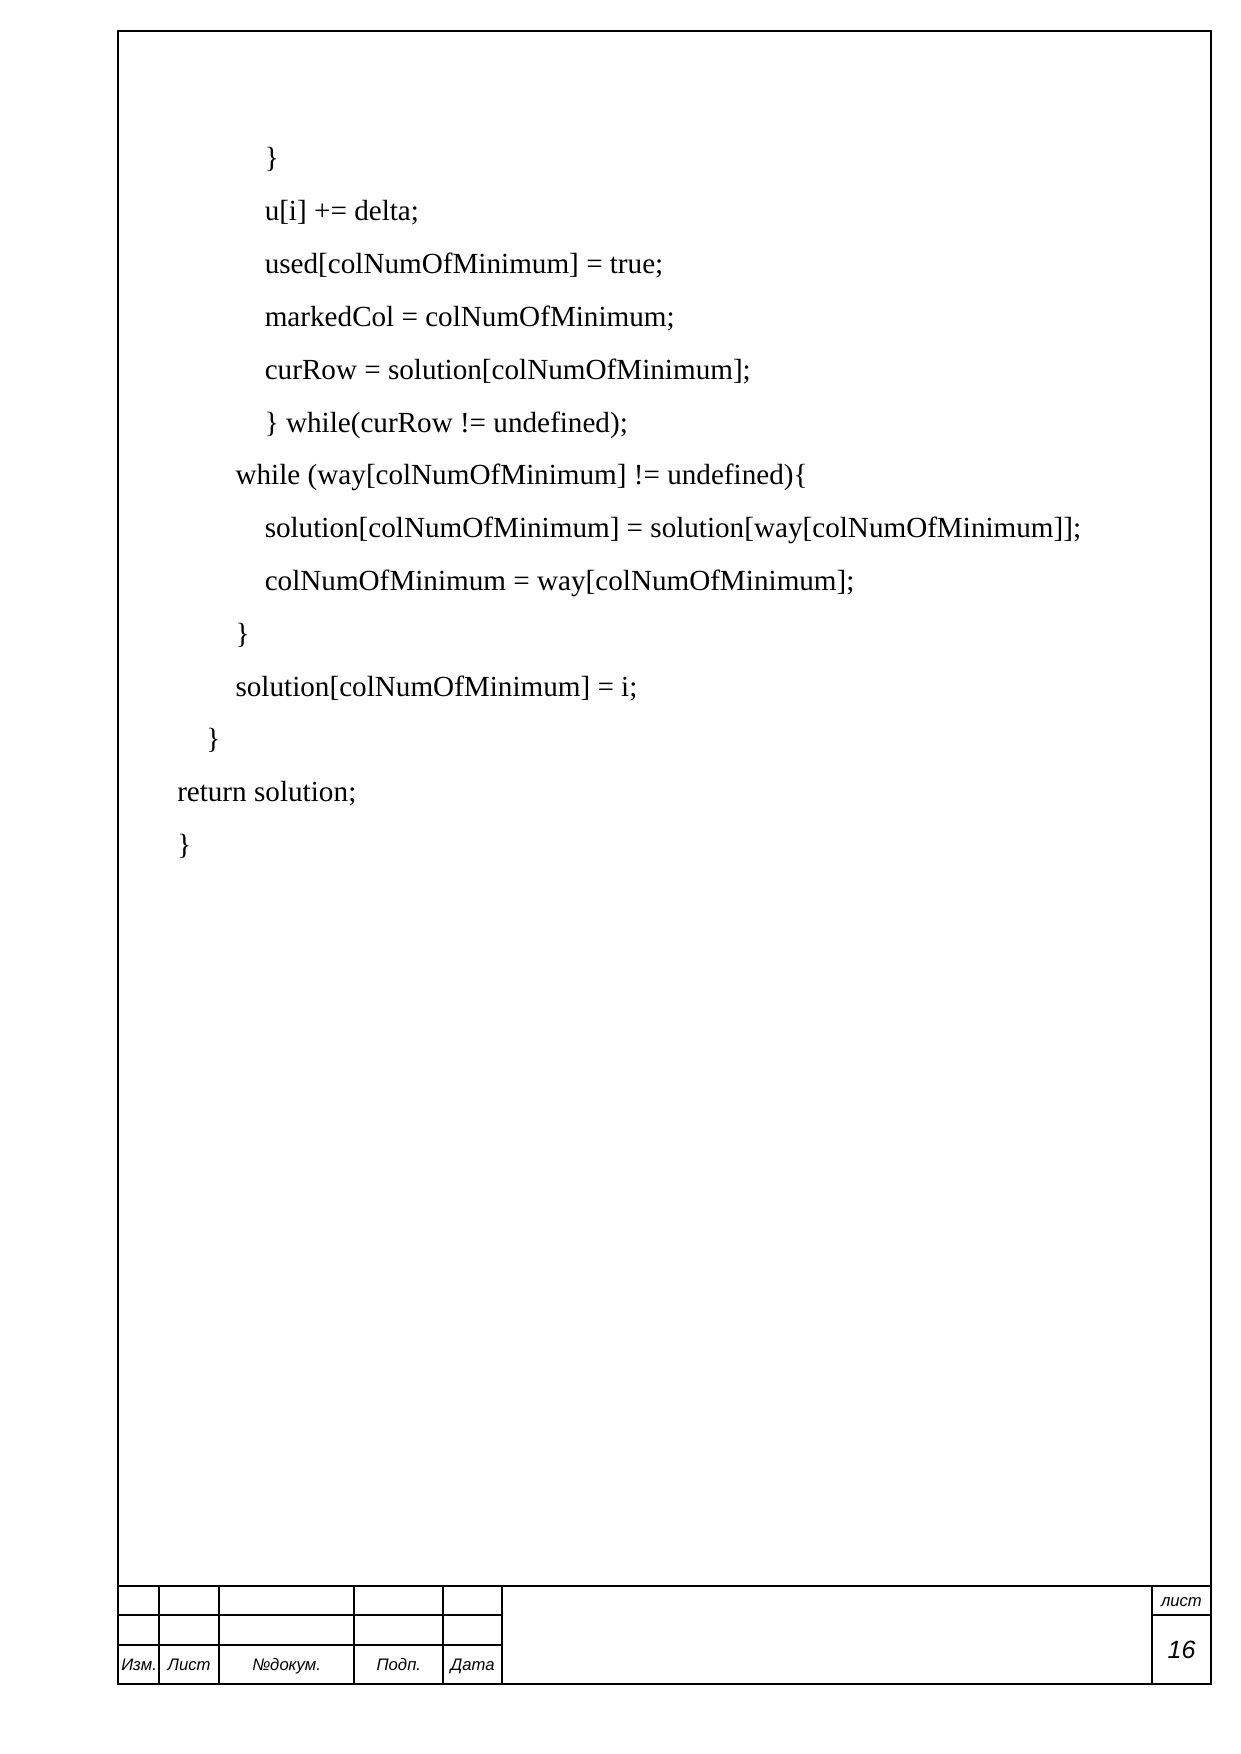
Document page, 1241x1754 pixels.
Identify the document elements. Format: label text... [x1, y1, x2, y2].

text used[colNumOfMinimum] = true; [177, 246, 1152, 280]
text solution[colNumOfMinimum] = solution[way[colNumOfMinimum]]; [177, 510, 1152, 544]
text return solution; [177, 774, 1152, 808]
text markedCol = colNumOfMinimum; [177, 299, 1152, 333]
text solution[colNumOfMinimum] = i; [177, 669, 1152, 702]
text } while(curRow != undefined); [177, 405, 1152, 438]
text while (way[colNumOfMinimum] != undefined){ [177, 457, 1152, 491]
text } [177, 616, 1152, 649]
text } [177, 141, 1152, 174]
text curRow = solution[colNumOfMinimum]; [177, 352, 1152, 385]
text u[i] += delta; [177, 193, 1152, 227]
text } [177, 827, 1152, 861]
text colNumOfMinimum = way[colNumOfMinimum]; [177, 563, 1152, 597]
text } [177, 722, 1152, 755]
